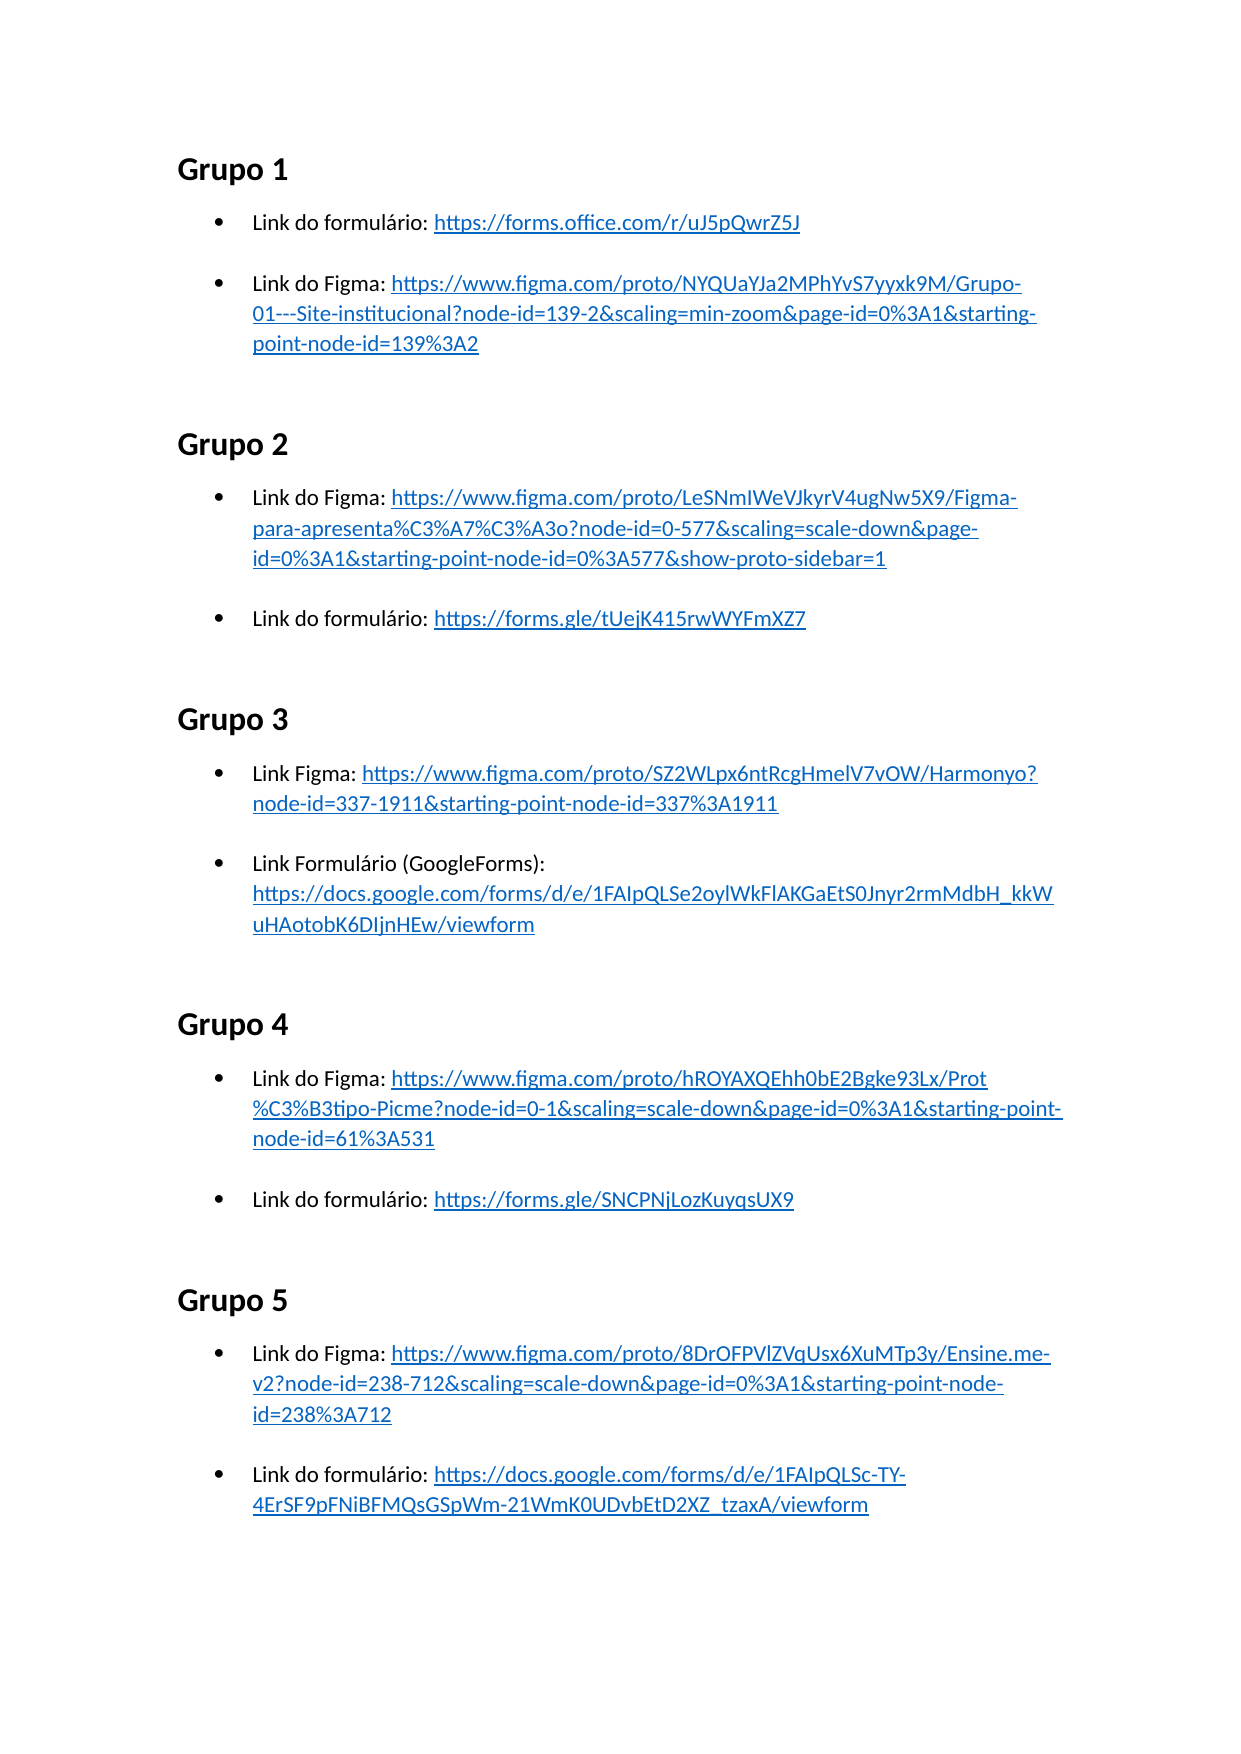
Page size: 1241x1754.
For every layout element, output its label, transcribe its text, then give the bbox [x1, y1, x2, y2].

list Link do formulário: https://forms.gle/tUejK415rwWYFmXZ7 [215, 604, 1063, 632]
list Link do formulário: https://docs.google.com/forms/d/e/1FAIpQLSc-TY-4ErSF9pFNiBFMQsGSpWm-21WmK0UDvbEtD2XZ_tzaxA/viewform [215, 1460, 1063, 1548]
text Grupo 4 [177, 1003, 1063, 1044]
text Grupo 1 [177, 148, 1063, 188]
text Grupo 5 [177, 1279, 1063, 1319]
list Link do formulário: https://forms.gle/SNCPNjLozKuyqsUX9 [215, 1185, 1063, 1213]
text Grupo 3 [177, 698, 1063, 739]
list Link do Figma: https://www.figma.com/proto/8DrOFPVlZVqUsx6XuMTp3y/Ensine.me-v2?node-id=238-712&scaling=scale-down&page-id=0%3A1&starting-point-node-id=238%3A712 [215, 1339, 1063, 1458]
list Link Formulário (GoogleForms): https://docs.google.com/forms/d/e/1FAIpQLSe2oylWkFlAKGaEtS0Jnyr2rmMdbH_kkWuHAotobK6DIjnHEw/viewform [215, 849, 1063, 938]
list Link do formulário: https://forms.office.com/r/uJ5pQwrZ5J [215, 208, 1063, 266]
list Link do Figma: https://www.figma.com/proto/hROYAXQEhh0bE2Bgke93Lx/Prot%C3%B3tipo-Picme?node-id=0-1&scaling=scale-down&page-id=0%3A1&starting-point-node-id=61%3A531 [215, 1064, 1063, 1183]
list Link do Figma: https://www.figma.com/proto/NYQUaYJa2MPhYvS7yyxk9M/Grupo-01---Site-institucional?node-id=139-2&scaling=min-zoom&page-id=0%3A1&starting-point-node-id=139%3A2 [215, 269, 1063, 357]
list Link do Figma: https://www.figma.com/proto/LeSNmIWeVJkyrV4ugNw5X9/Figma-para-apresenta%C3%A7%C3%A3o?node-id=0-577&scaling=scale-down&page-id=0%3A1&starting-point-node-id=0%3A577&show-proto-sidebar=1 [215, 483, 1063, 602]
text Grupo 2 [177, 423, 1063, 463]
list Link Figma: https://www.figma.com/proto/SZ2WLpx6ntRcgHmelV7vOW/Harmonyo?node-id=337-1911&starting-point-node-id=337%3A1911 [215, 759, 1063, 847]
